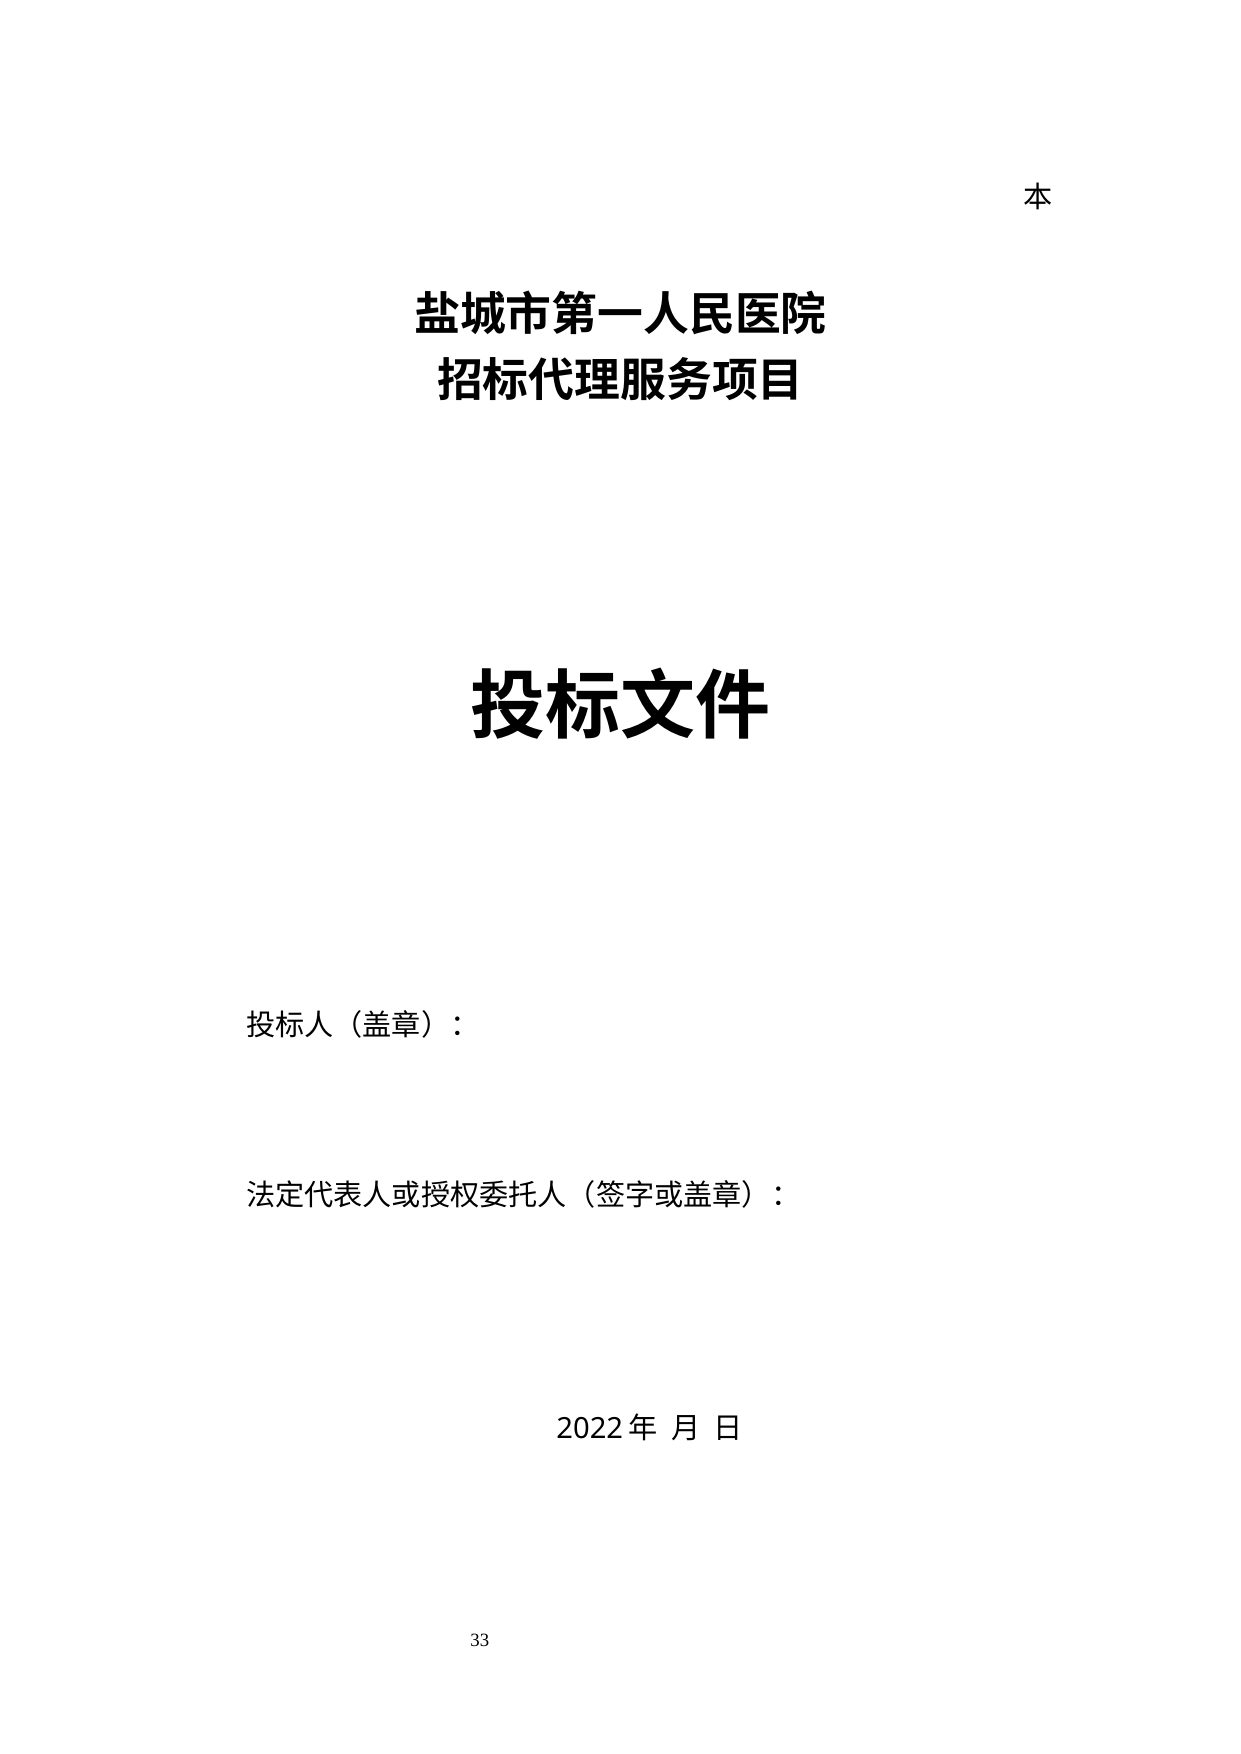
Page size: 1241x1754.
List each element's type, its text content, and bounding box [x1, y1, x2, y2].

text 投标人（盖章）： [187, 990, 1053, 1055]
text 本 [187, 162, 1053, 227]
text 盐城市第一人民医院 [187, 277, 1053, 343]
text 招标代理服务项目 [187, 343, 1053, 410]
text 法定代表人或授权委托人（签字或盖章）： [187, 1160, 1053, 1225]
text 投标文件 [187, 635, 1053, 765]
text 2022年 月 日 [187, 1394, 1053, 1459]
